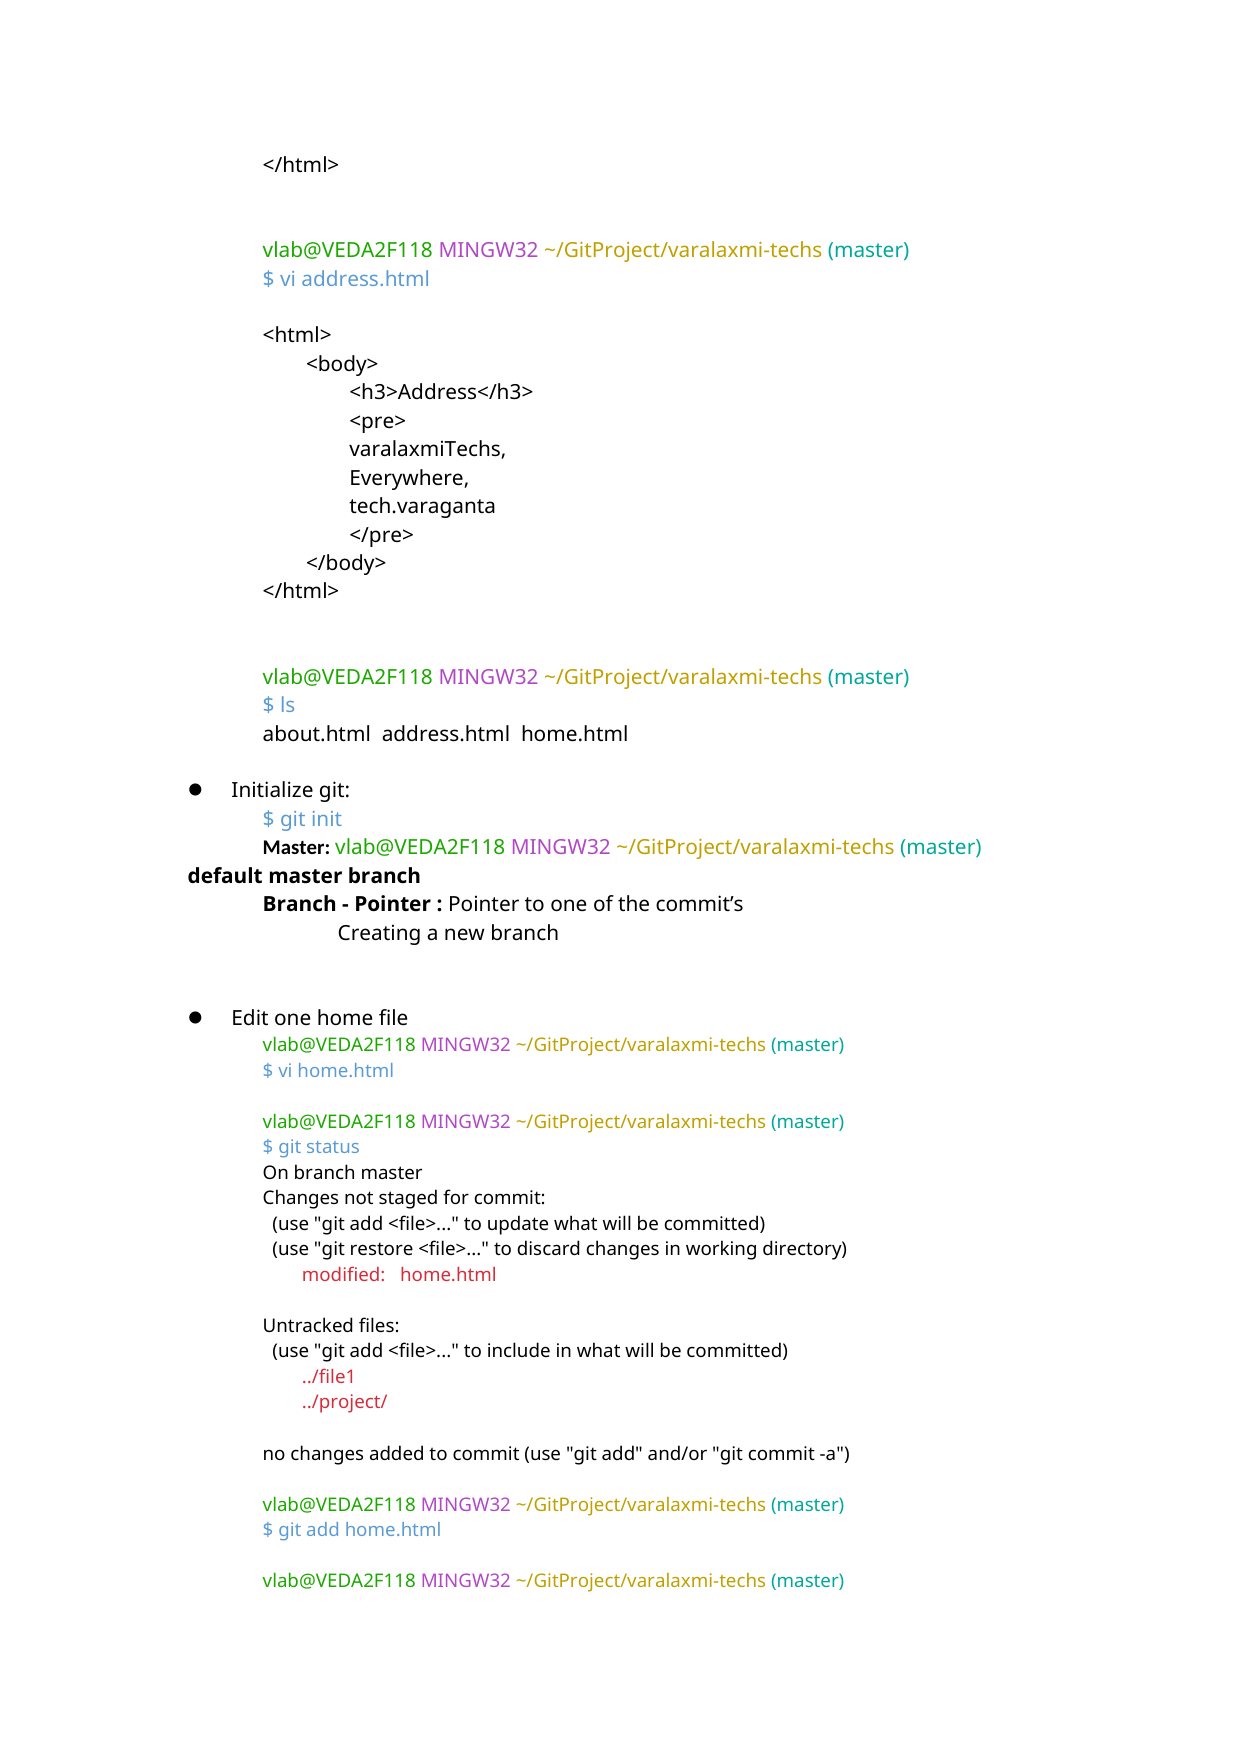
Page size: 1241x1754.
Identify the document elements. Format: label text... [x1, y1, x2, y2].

text (use "git restore <file>..." to discard changes in working directory) [187, 1236, 1053, 1261]
text vlab@VEDA2F118 MINGW32 ~/GitProject/varalaxmi-techs (master) [187, 1032, 1053, 1057]
text vlab@VEDA2F118 MINGW32 ~/GitProject/varalaxmi-techs (master) [187, 662, 1053, 690]
text Branch - Pointer : Pointer to one of the commit’s [187, 889, 1053, 918]
text <pre> [187, 406, 1053, 434]
text <html> [187, 321, 1053, 349]
text Everywhere, [187, 463, 1053, 491]
text no changes added to commit (use "git add" and/or "git commit -a") [187, 1440, 1053, 1465]
text </html> [187, 577, 1053, 605]
text vlab@VEDA2F118 MINGW32 ~/GitProject/varalaxmi-techs (master) [187, 1567, 1053, 1593]
text $ vi home.html [187, 1057, 1053, 1083]
list $ git init [187, 804, 1053, 832]
text (use "git add <file>..." to include in what will be committed) [187, 1338, 1053, 1363]
text modified: home.html [187, 1261, 1053, 1287]
text </pre> [187, 520, 1053, 548]
text about.html address.html home.html [187, 719, 1053, 747]
text vlab@VEDA2F118 MINGW32 ~/GitProject/varalaxmi-techs (master) [187, 1491, 1053, 1516]
text </html> [187, 150, 1053, 178]
text On branch master [187, 1159, 1053, 1185]
text Creating a new branch [187, 918, 1053, 946]
text $ vi address.html [187, 264, 1053, 292]
text Untracked files: [187, 1312, 1053, 1338]
text Changes not staged for commit: [187, 1185, 1053, 1210]
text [187, 235, 1053, 264]
text <body> [187, 349, 1053, 377]
text $ ls [187, 690, 1053, 719]
text $ git status [187, 1134, 1053, 1159]
text $ git add home.html [187, 1516, 1053, 1542]
list Edit one home file [187, 1003, 1053, 1032]
list Initialize git: [187, 776, 1053, 804]
text tech.varaganta [187, 491, 1053, 520]
text ../file1 [187, 1363, 1053, 1389]
text vlab@VEDA2F118 MINGW32 ~/GitProject/varalaxmi-techs (master) [187, 1108, 1053, 1134]
text <h3>Address</h3> [187, 377, 1053, 406]
text ../project/ [187, 1389, 1053, 1414]
text (use "git add <file>..." to update what will be committed) [187, 1210, 1053, 1236]
text Master: vlab@VEDA2F118 MINGW32 ~/GitProject/varalaxmi-techs (master) default master branch [187, 832, 1053, 889]
text varalaxmiTechs, [187, 434, 1053, 463]
text </body> [187, 548, 1053, 577]
